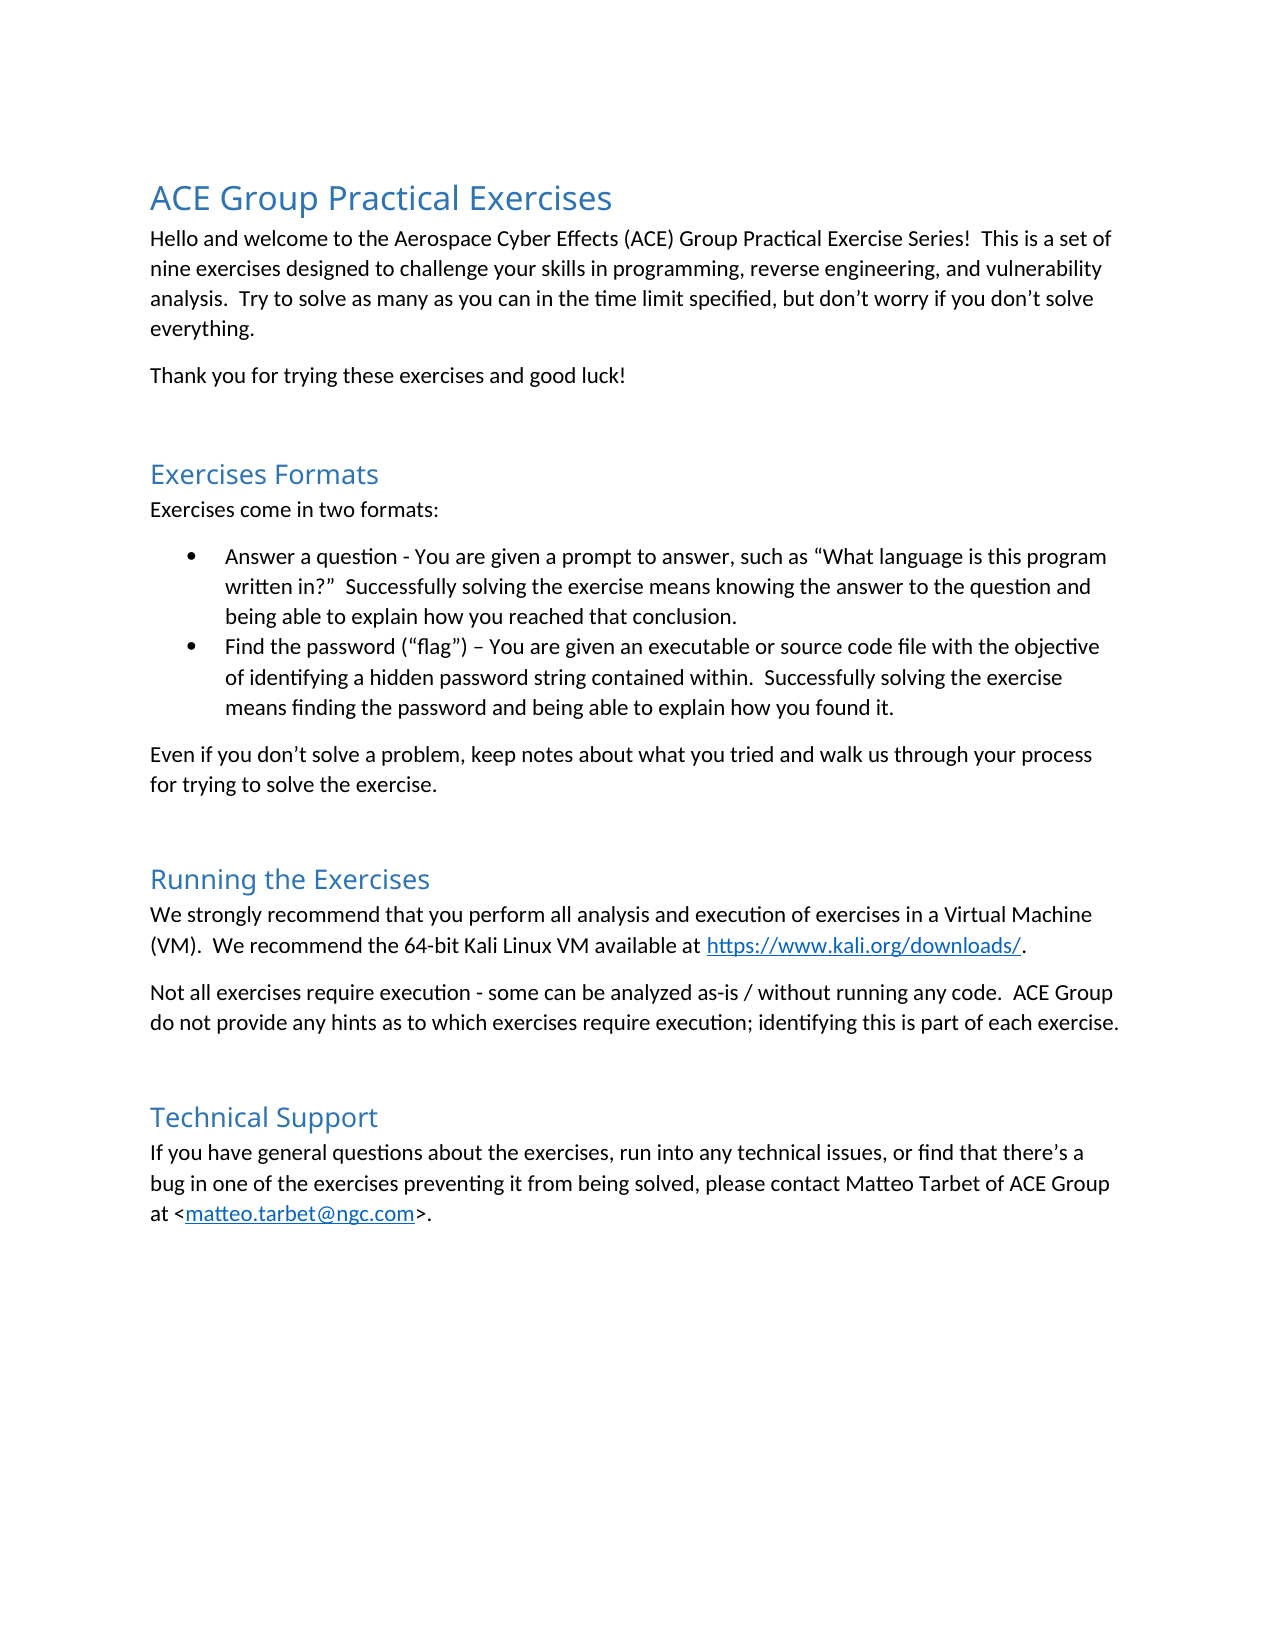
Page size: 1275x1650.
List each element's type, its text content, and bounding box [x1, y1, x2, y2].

text Hello and welcome to the Aerospace Cyber Effects (ACE) Group Practical Exercise Series! This is a set of nine exercises designed to challenge your skills in programming, reverse engineering, and vulnerability analysis. Try to solve as many as you can in the time limit specified, but don’t worry if you don’t solve everything. [150, 224, 1125, 343]
text If you have general questions about the exercises, run into any technical issues, or find that there’s a bug in one of the exercises preventing it from being solved, please contact Matteo Tarbet of ACE Group at <matteo.tarbet@ngc.com>. [150, 1138, 1125, 1227]
text Exercises come in two formats: [150, 495, 1125, 523]
subtitle ACE Group Practical Exercises [150, 175, 1125, 220]
text Not all exercises require execution - some can be analyzed as-is / without running any code. ACE Group do not provide any hints as to which exercises require execution; identifying this is part of each exercise. [150, 978, 1125, 1036]
subtitle Exercises Formats [150, 455, 1125, 492]
text Even if you don’t solve a problem, keep notes about what you tried and walk us through your process for trying to solve the exercise. [150, 740, 1125, 798]
list Answer a question - You are given a prompt to answer, such as “What language is this program written in?” Successfully solving the exercise means knowing the answer to the question and being able to explain how you reached that conclusion. [187, 542, 1125, 630]
subtitle Running the Exercises [150, 861, 1125, 898]
text Thank you for trying these exercises and good luck! [150, 361, 1125, 389]
list Find the password (“flag”) – You are given an executable or source code file with the objective of identifying a hidden password string contained within. Successfully solving the exercise means finding the password and being able to explain how you found it. [187, 632, 1125, 721]
text We strongly recommend that you perform all analysis and execution of exercises in a Virtual Machine (VM). We recommend the 64-bit Kali Linux VM available at https://www.kali.org/downloads/. [150, 901, 1125, 959]
subtitle Technical Support [150, 1099, 1125, 1136]
